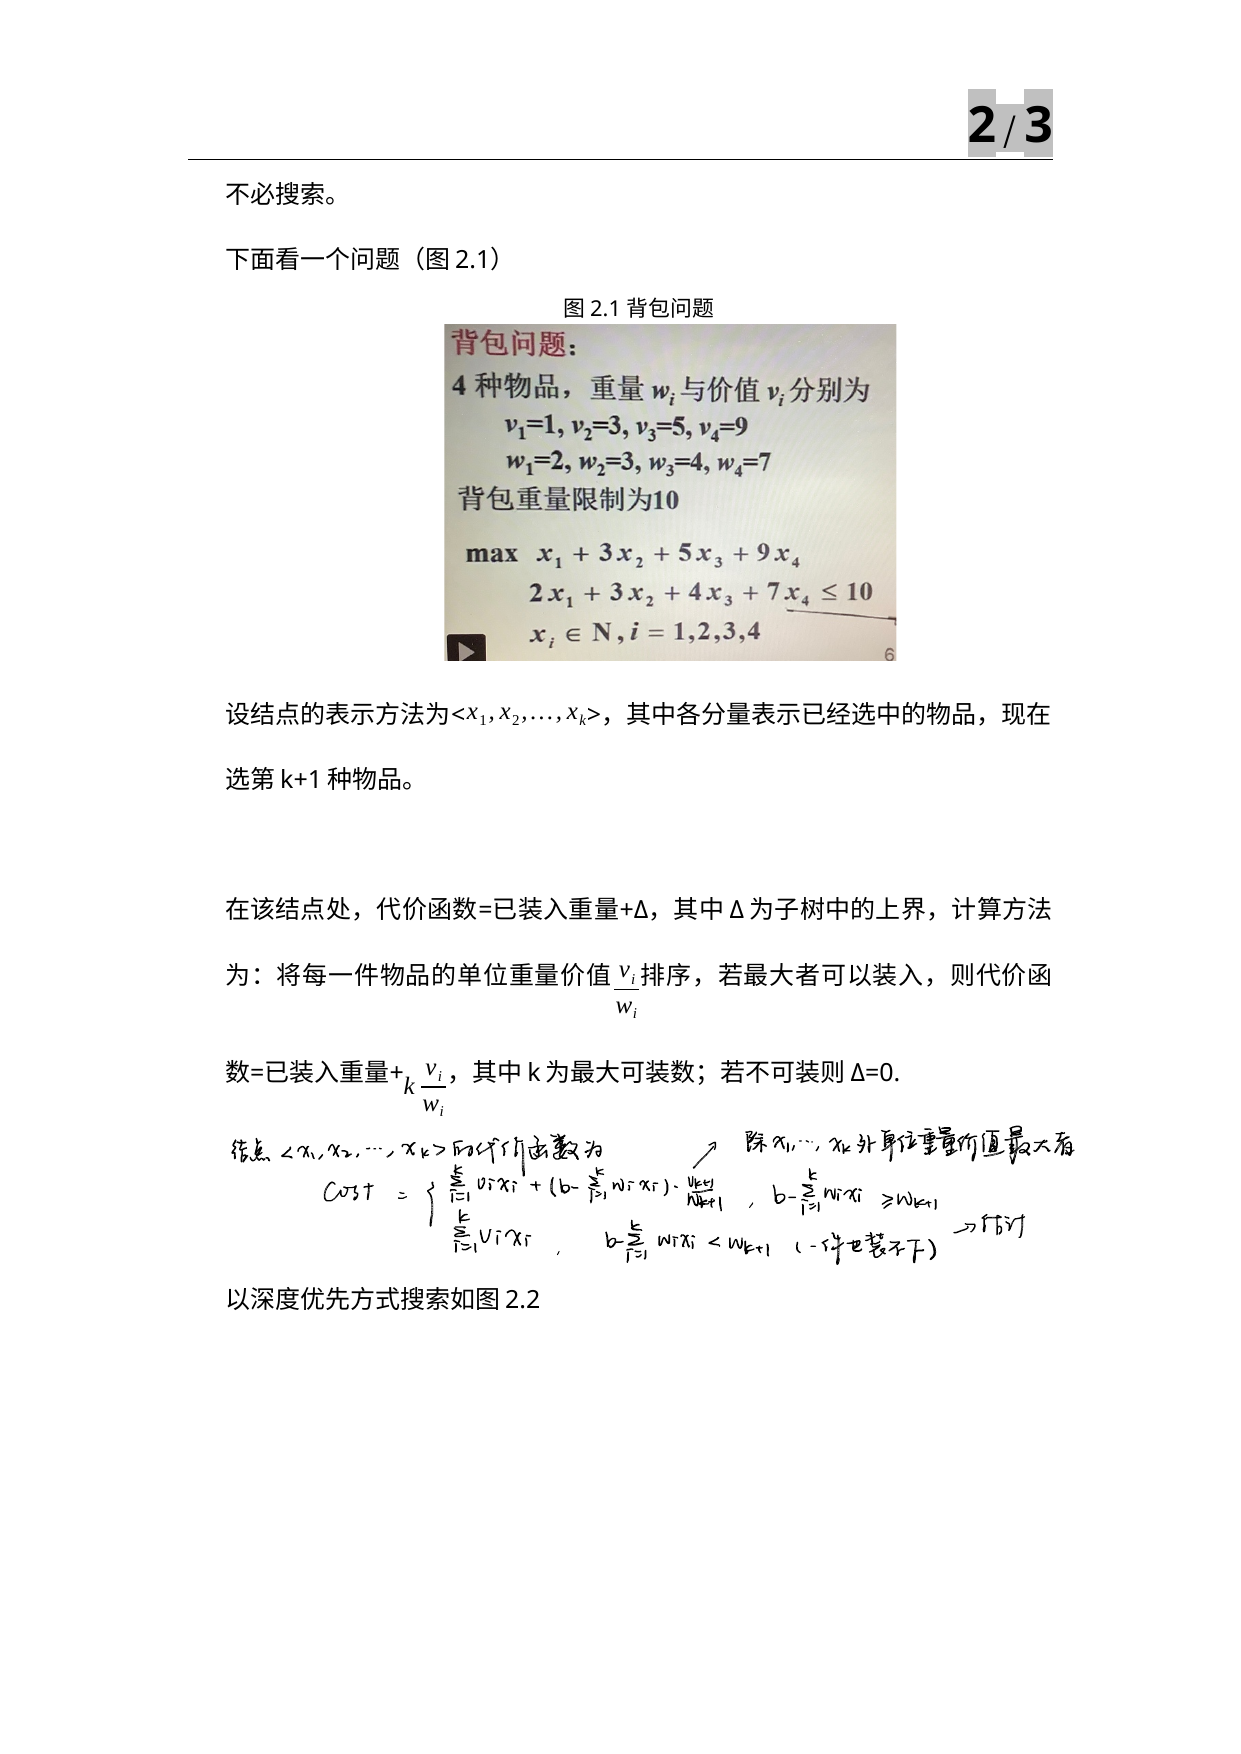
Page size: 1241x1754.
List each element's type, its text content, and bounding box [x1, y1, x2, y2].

list 下面看一个问题（图2.1） [225, 225, 1053, 290]
list 以深度优先方式搜索如图2.2 [225, 1265, 1053, 1330]
list 图2.1 背包问题 [225, 290, 1053, 323]
list 在该结点处，代价函数=已装入重量+Δ，其中Δ为子树中的上界，计算方法为：将每一件物品的单位重量价值排序，若最大者可以装入，则代价函数=已装入重量+，其中k为最大可装数；若不可装则Δ=0. [225, 875, 1053, 1135]
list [225, 160, 1053, 225]
picture [444, 324, 897, 661]
